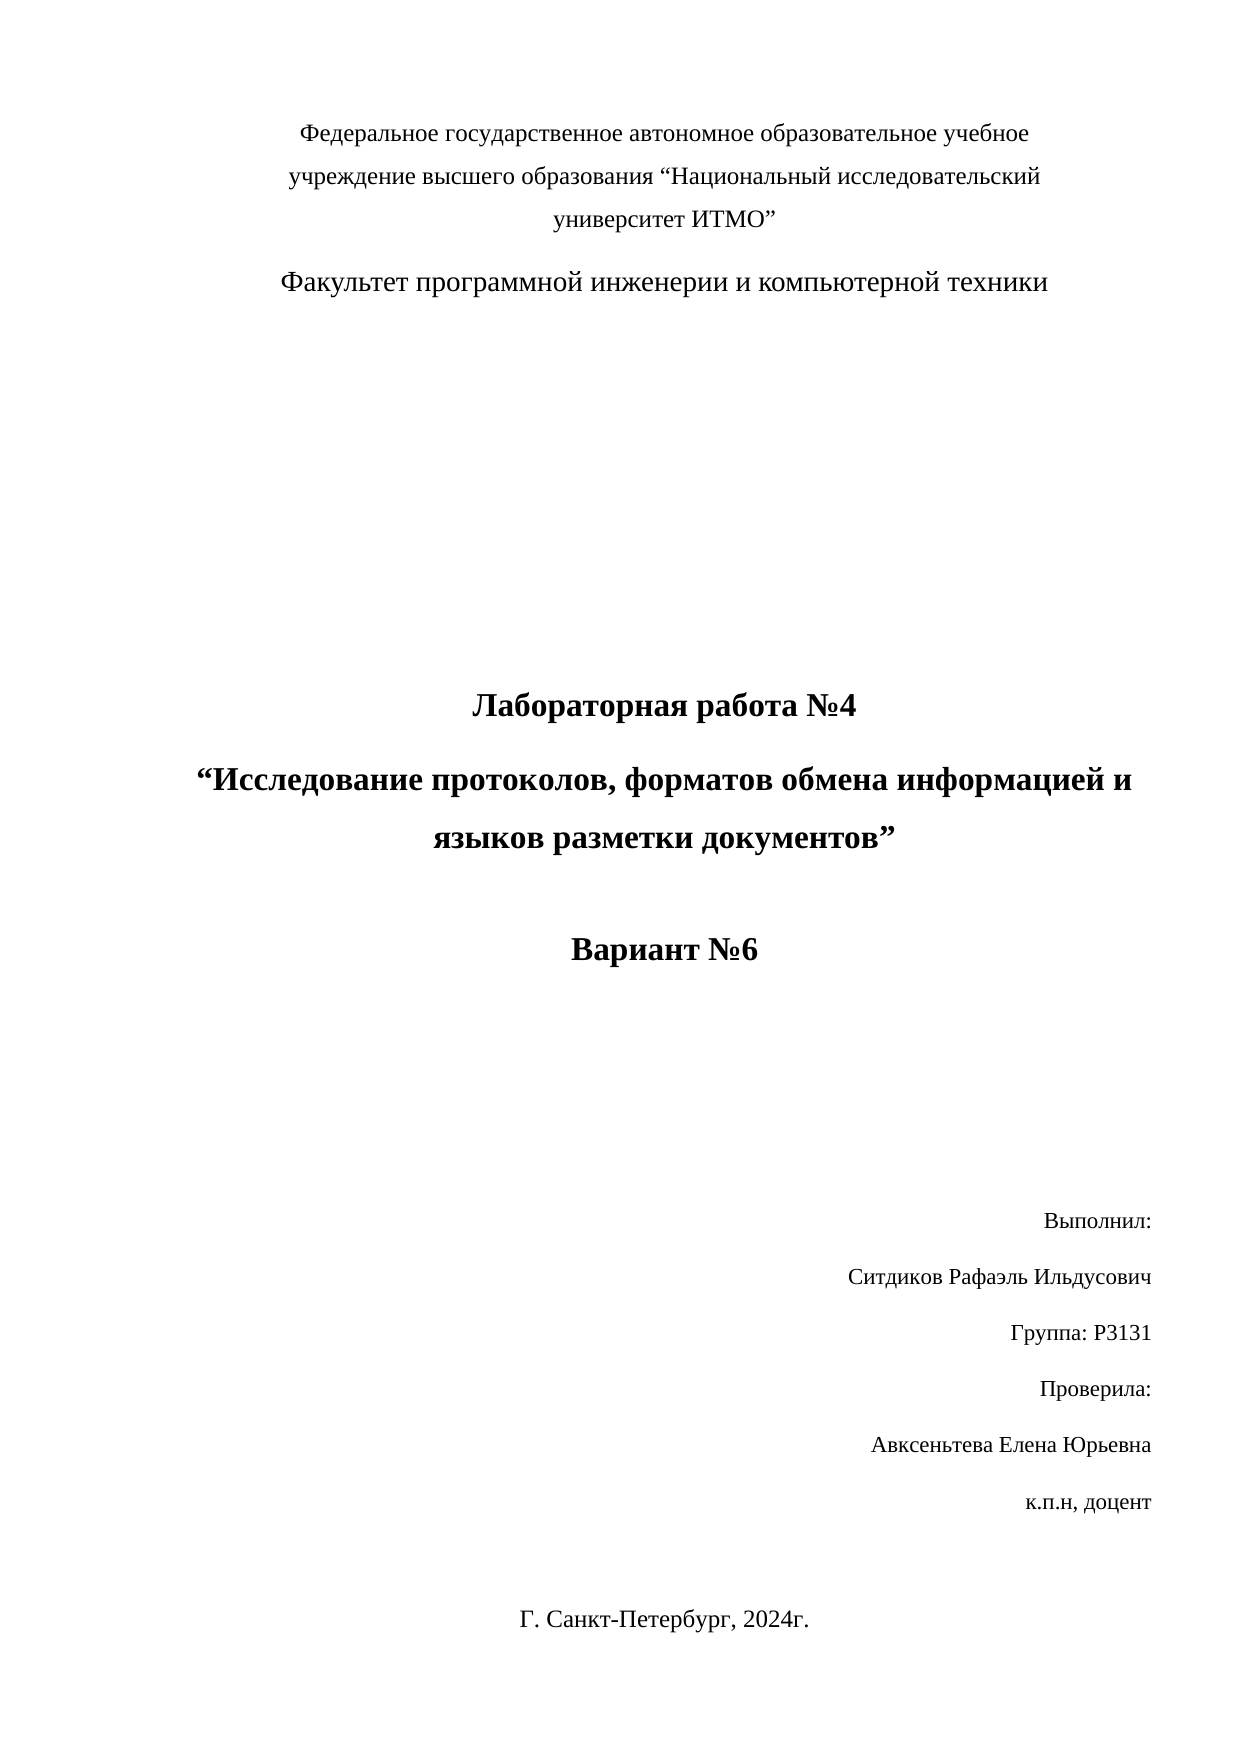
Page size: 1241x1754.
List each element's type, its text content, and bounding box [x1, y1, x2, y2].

text Факультет программной инженерии и компьютерной техники [177, 264, 1152, 298]
text Группа: P3131 [177, 1319, 1152, 1346]
text Лабораторная работа №4 [177, 685, 1152, 724]
text Авксеньтева Елена Юрьевна [177, 1432, 1152, 1458]
text “Исследование протоколов, форматов обмена информацией и языков разметки документов” [177, 759, 1152, 855]
text к.п.н, доцент [177, 1488, 1152, 1514]
text Вариант №6 [177, 929, 1152, 968]
text Г. Санкт-Петербург, 2024г. [177, 1604, 1152, 1632]
text Выполнил: [177, 1207, 1152, 1233]
text Федеральное государственное автономное образовательное учебное учреждение высшего образования “Национальный исследовательский университет ИТМО” [272, 118, 1057, 233]
text Ситдиков Рафаэль Ильдусович [177, 1263, 1152, 1289]
text Проверила: [177, 1375, 1152, 1402]
